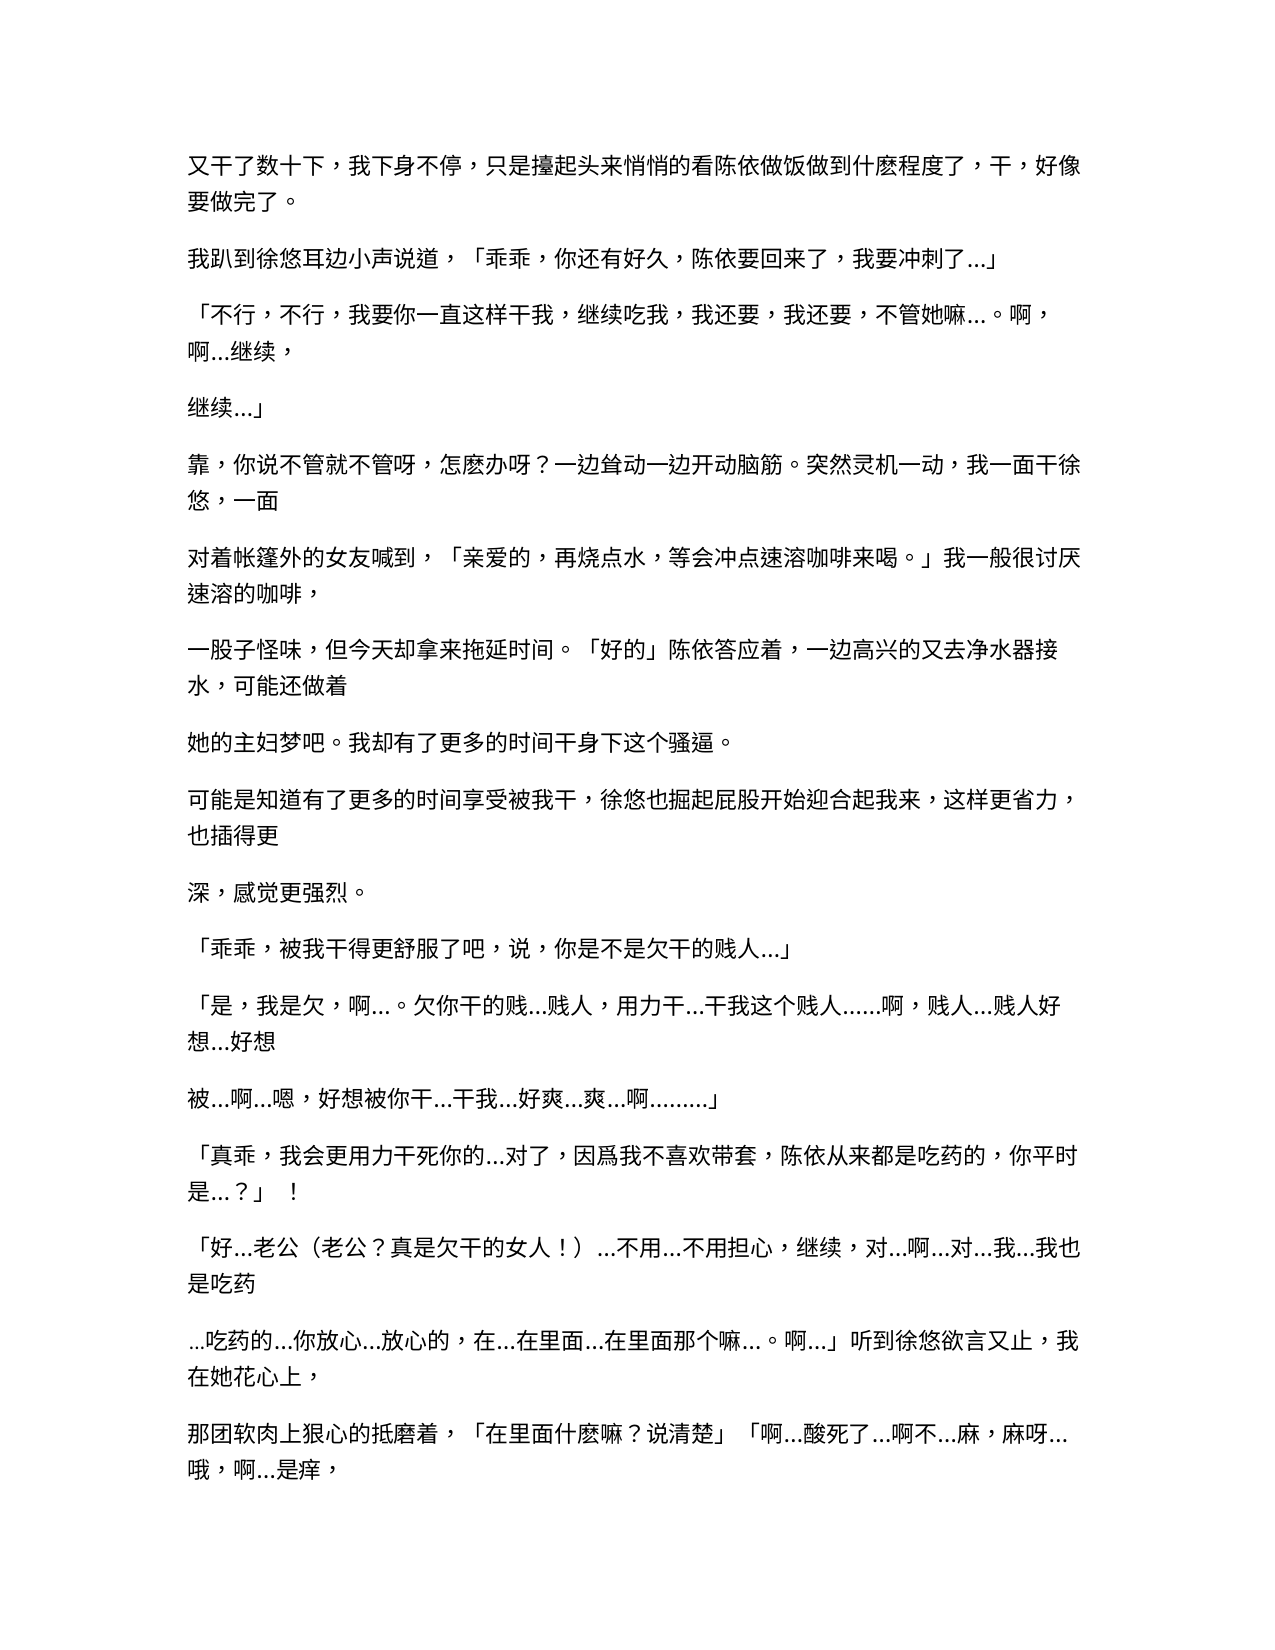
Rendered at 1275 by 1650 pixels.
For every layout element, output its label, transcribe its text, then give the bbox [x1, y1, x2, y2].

text 她的主妇梦吧。我却有了更多的时间干身下这个骚逼。 [187, 727, 1087, 758]
text 「真乖，我会更用力干死你的…对了，因爲我不喜欢带套，陈依从来都是吃药的，你平时是…？」 ！ [187, 1139, 1087, 1207]
text 继续…」 [187, 392, 1087, 423]
text 一股子怪味，但今天却拿来拖延时间。「好的」陈依答应着，一边高兴的又去净水器接水，可能还做着 [187, 634, 1087, 702]
text 我趴到徐悠耳边小声说道，「乖乖，你还有好久，陈依要回来了，我要冲刺了…」 [187, 243, 1087, 274]
text 对着帐篷外的女友喊到，「亲爱的，再烧点水，等会冲点速溶咖啡来喝。」我一般很讨厌速溶的咖啡， [187, 542, 1087, 609]
text 深，感觉更强烈。 [187, 877, 1087, 908]
text 「是，我是欠，啊…。欠你干的贱…贱人，用力干…干我这个贱人……啊，贱人…贱人好想…好想 [187, 990, 1087, 1057]
text 靠，你说不管就不管呀，怎麽办呀？一边耸动一边开动脑筋。突然灵机一动，我一面干徐悠，一面 [187, 449, 1087, 516]
text 可能是知道有了更多的时间享受被我干，徐悠也掘起屁股开始迎合起我来，这样更省力，也插得更 [187, 784, 1087, 851]
text 那团软肉上狠心的抵磨着，「在里面什麽嘛？说清楚」「啊…酸死了…啊不…麻，麻呀…哦，啊…是痒， [187, 1418, 1087, 1485]
text 「乖乖，被我干得更舒服了吧，说，你是不是欠干的贱人…」 [187, 933, 1087, 964]
text 「好…老公（老公？真是欠干的女人！）…不用…不用担心，继续，对…啊…对…我…我也是吃药 [187, 1232, 1087, 1299]
text …吃药的…你放心…放心的，在…在里面…在里面那个嘛…。啊…」听到徐悠欲言又止，我在她花心上， [187, 1325, 1087, 1392]
text 被…啊…嗯，好想被你干…干我…好爽…爽…啊………」 [187, 1083, 1087, 1114]
text 「不行，不行，我要你一直这样干我，继续吃我，我还要，我还要，不管她嘛…。啊，啊…继续， [187, 299, 1087, 367]
text 又干了数十下，我下身不停，只是擡起头来悄悄的看陈依做饭做到什麽程度了，干，好像要做完了。 [187, 150, 1087, 217]
